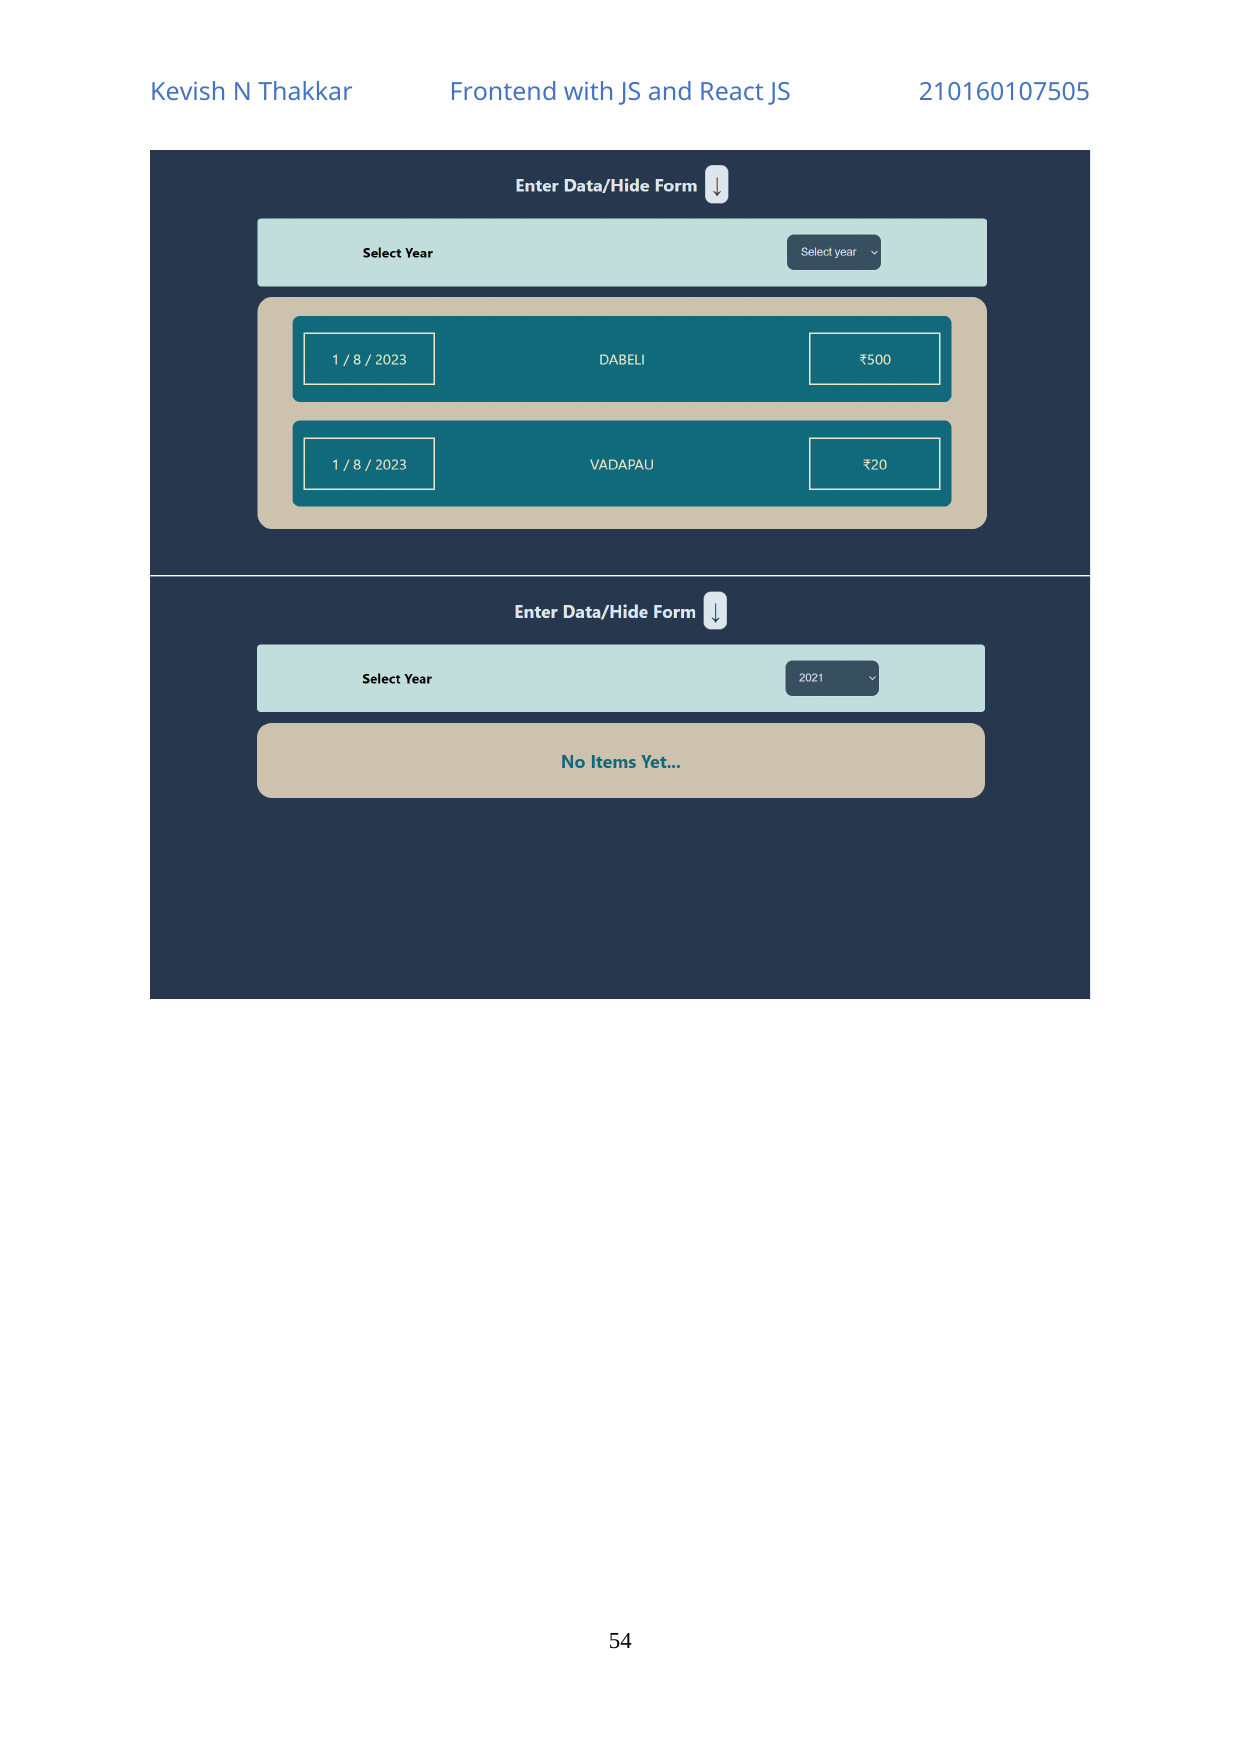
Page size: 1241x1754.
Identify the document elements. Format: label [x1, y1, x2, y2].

picture [150, 576, 1091, 999]
picture [150, 150, 1091, 575]
